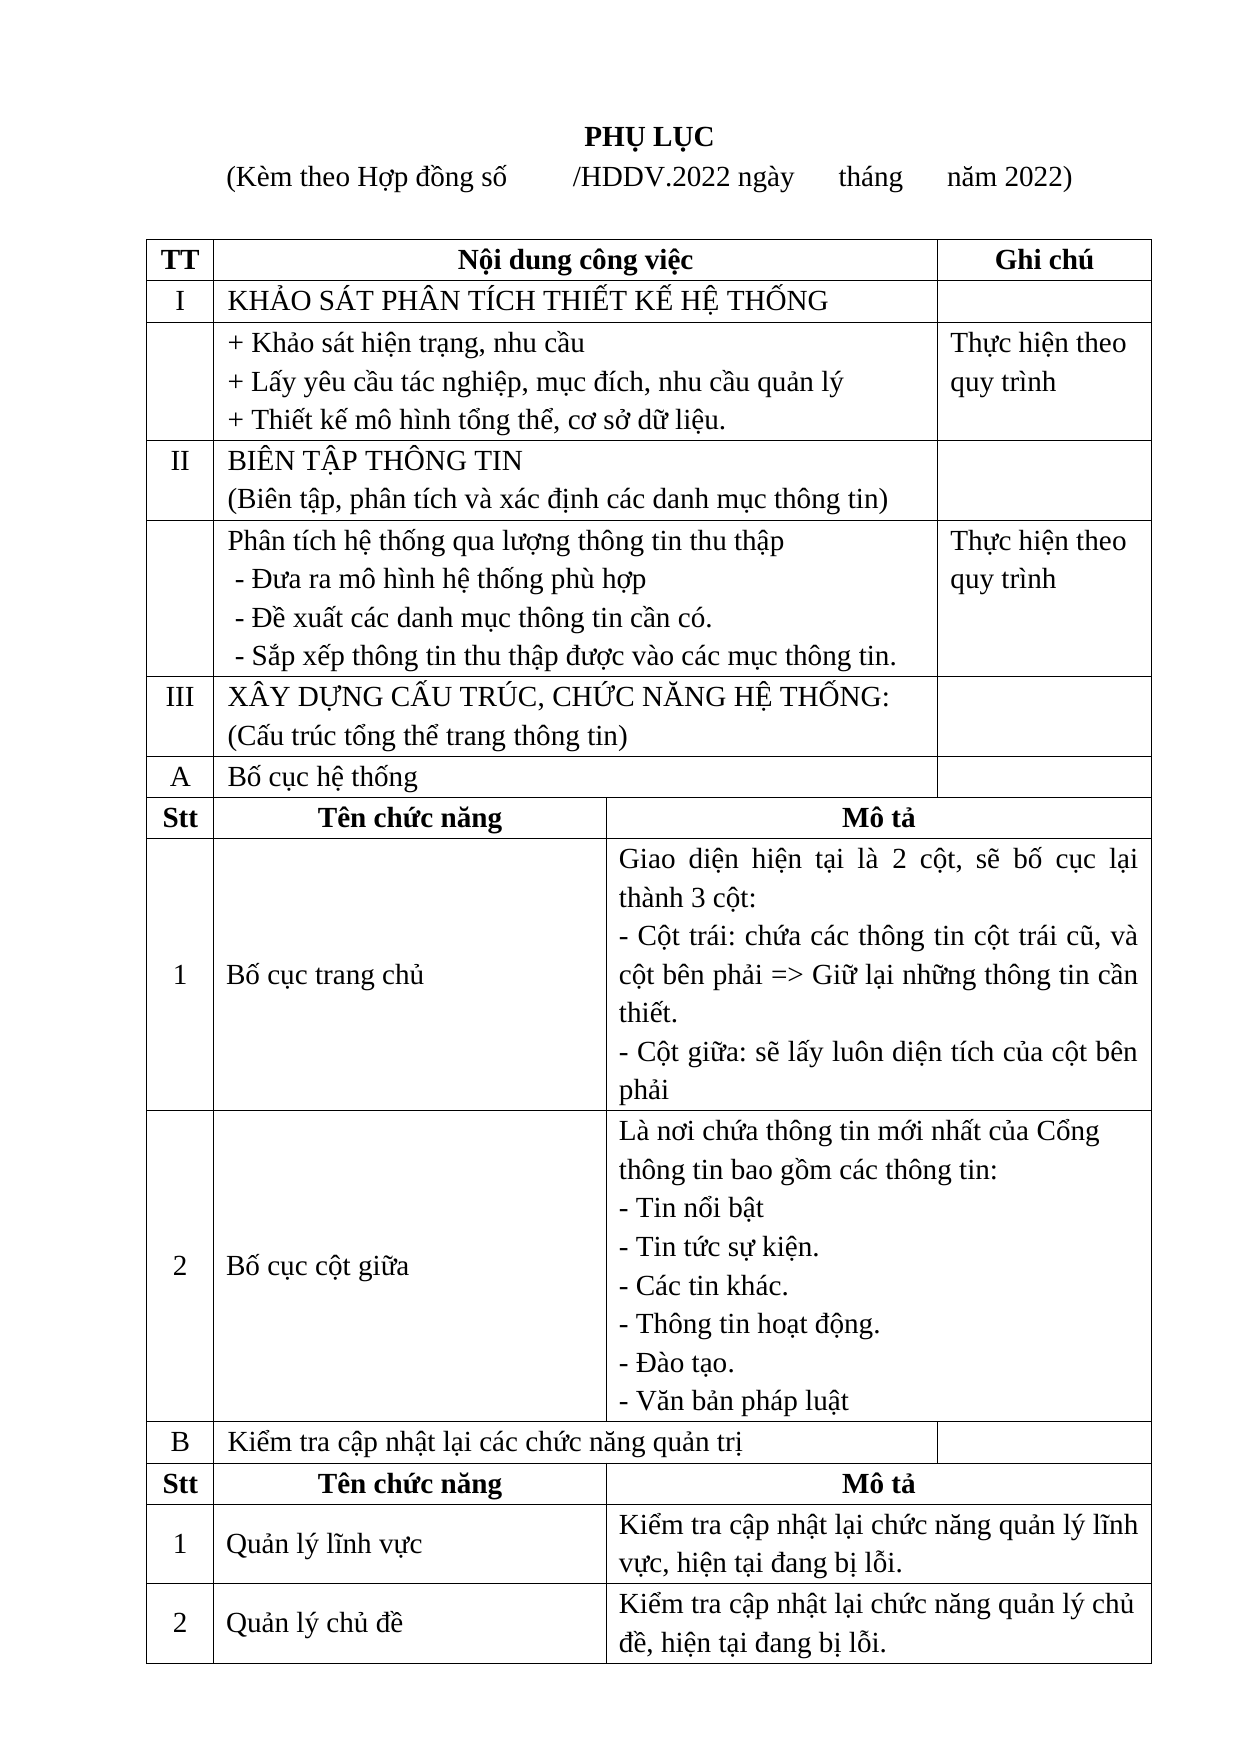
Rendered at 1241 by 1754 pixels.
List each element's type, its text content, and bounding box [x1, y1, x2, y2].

table_cell [147, 521, 213, 676]
table_cell Bố cục hệ thống [214, 757, 937, 797]
table_cell Thực hiện theo quy trình [938, 521, 1151, 676]
table_cell 1 [147, 1505, 213, 1583]
table_cell III [147, 677, 213, 756]
table_cell Kiểm tra cập nhật lại chức năng quản lý lĩnh vực, hiện tại đang bị lỗi. [607, 1505, 1151, 1583]
table_cell Kiểm tra cập nhật lại các chức năng quản trị [214, 1422, 937, 1463]
table_header Ghi chú [938, 240, 1151, 280]
table_cell 2 [147, 1111, 213, 1421]
table_cell Kiểm tra cập nhật lại chức năng quản lý chủ đề, hiện tại đang bị lỗi. [607, 1584, 1151, 1663]
table_cell Phân tích hệ thống qua lượng thông tin thu thập - Đưa ra mô hình hệ thống phù hợp - Đề xuất các danh mục thông tin cần có. - Sắp xếp thông tin thu thập được vào các mục thông tin. [214, 521, 937, 676]
table_cell 2 [147, 1584, 213, 1663]
table_header TT [147, 240, 213, 280]
table_cell XÂY DỰNG CẤU TRÚC, CHỨC NĂNG HỆ THỐNG: (Cấu trúc tổng thể trang thông tin) [214, 677, 937, 756]
table_cell KHẢO SÁT PHÂN TÍCH THIẾT KẾ HỆ THỐNG [214, 281, 937, 322]
table_cell Mô tả [607, 1464, 1151, 1504]
table_cell Tên chức năng [214, 798, 606, 838]
table_cell [938, 1422, 1151, 1463]
table_cell A [147, 757, 213, 797]
table_cell I [147, 281, 213, 322]
table_cell Giao diện hiện tại là 2 cột, sẽ bố cục lại thành 3 cột: - Cột trái: chứa các thông tin cột trái cũ, và cột bên phải => Giữ lại những thông tin cần thiết. - Cột giữa: sẽ lấy luôn diện tích của cột bên phải [607, 839, 1151, 1110]
table_cell Stt [147, 798, 213, 838]
table_cell [938, 281, 1151, 322]
table_cell Tên chức năng [214, 1464, 606, 1504]
table_cell Mô tả [607, 798, 1151, 838]
text PHỤ LỤC [147, 119, 1152, 152]
table_cell [938, 441, 1151, 519]
table_cell 1 [147, 839, 213, 1110]
table_cell + Khảo sát hiện trạng, nhu cầu + Lấy yêu cầu tác nghiệp, mục đích, nhu cầu quản lý + Thiết kế mô hình tổng thể, cơ sở dữ liệu. [214, 323, 937, 440]
table_cell Là nơi chứa thông tin mới nhất của Cổng thông tin bao gồm các thông tin: - Tin nổi bật - Tin tức sự kiện. - Các tin khác. - Thông tin hoạt động. - Đào tạo. - Văn bản pháp luật [607, 1111, 1151, 1421]
table_cell [938, 677, 1151, 756]
table_cell Stt [147, 1464, 213, 1504]
table_cell Thực hiện theo quy trình [938, 323, 1151, 440]
table_cell Quản lý lĩnh vực [214, 1505, 606, 1583]
table_cell Quản lý chủ đề [214, 1584, 606, 1663]
text (Kèm theo Hợp đồng số /HDDV.2022 ngày tháng năm 2022) [147, 159, 1152, 192]
table_cell B [147, 1422, 213, 1463]
table_cell II [147, 441, 213, 519]
table_header Nội dung công việc [214, 240, 937, 280]
table_cell Bố cục trang chủ [214, 839, 606, 1110]
table_cell [147, 323, 213, 440]
table_cell BIÊN TẬP THÔNG TIN (Biên tập, phân tích và xác định các danh mục thông tin) [214, 441, 937, 519]
table_cell Bố cục cột giữa [214, 1111, 606, 1421]
table_cell [938, 757, 1151, 797]
